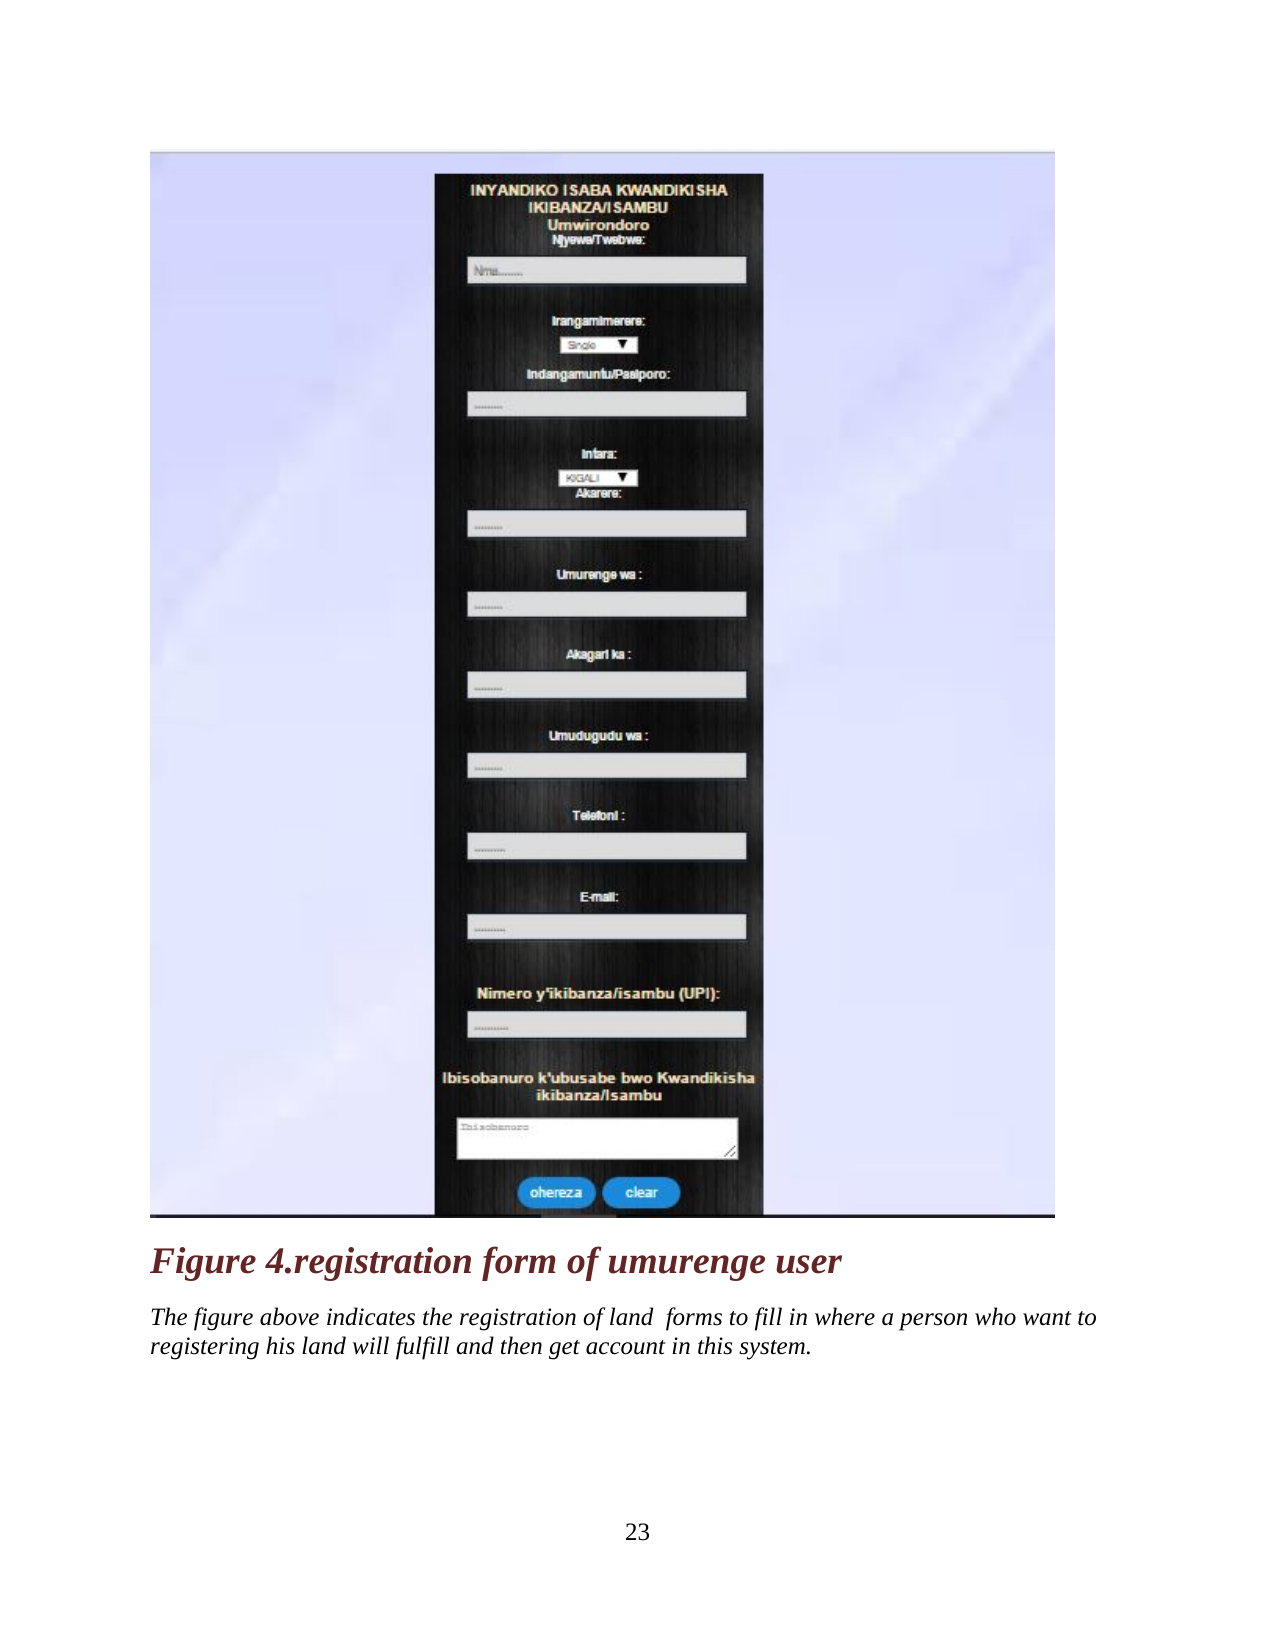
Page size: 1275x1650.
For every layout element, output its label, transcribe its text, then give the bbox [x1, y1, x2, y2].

text The figure above indicates the registration of land forms to fill in where a person who want to registering his land will fulfill and then get account in this system. [150, 1302, 1125, 1359]
picture [150, 149, 1055, 1218]
